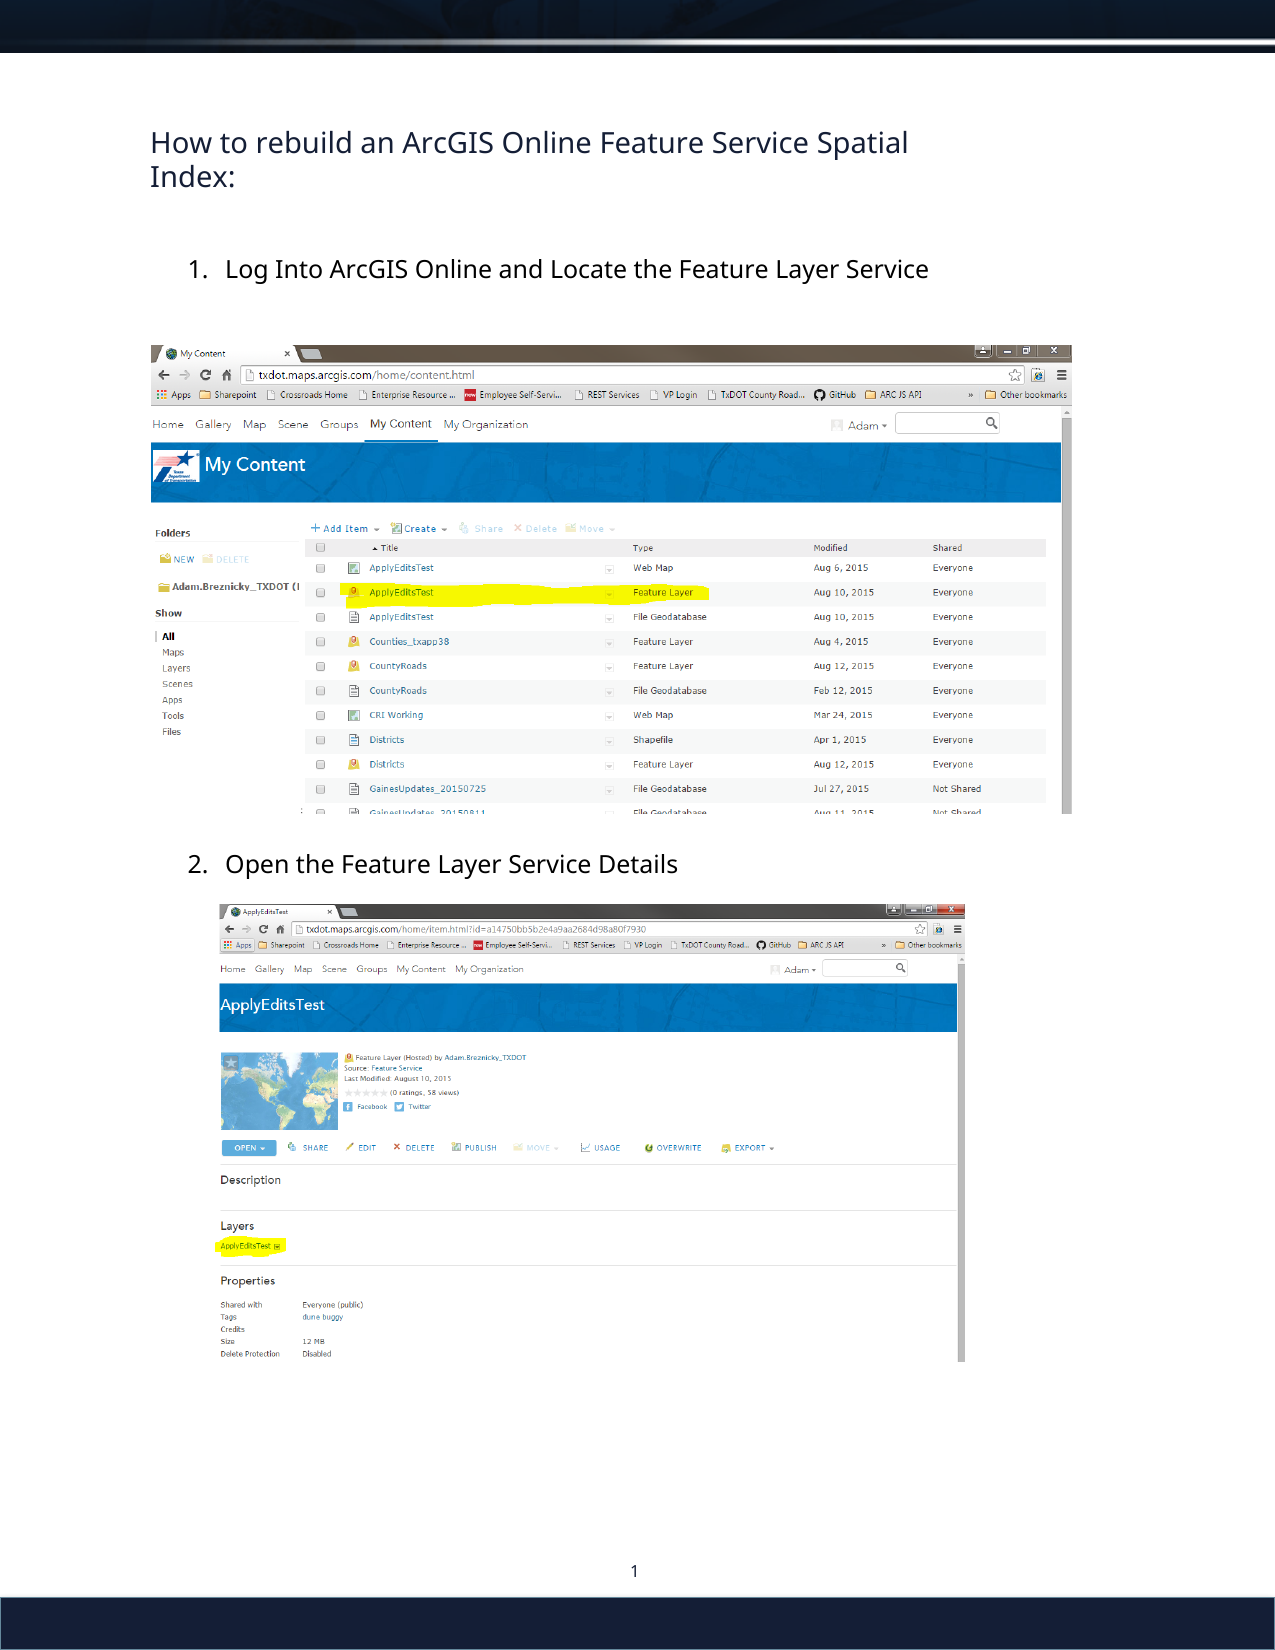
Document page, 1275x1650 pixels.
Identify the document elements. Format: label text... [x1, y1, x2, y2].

picture [0, 0, 1275, 53]
text How to rebuild an ArcGIS Online Feature Service Spatial Index: [150, 127, 993, 194]
list Log Into ArcGIS Online and Locate the Feature Layer Service [187, 252, 1125, 285]
list Open the Feature Layer Service Details [187, 847, 1125, 880]
picture [215, 904, 965, 1362]
picture [151, 345, 1072, 814]
